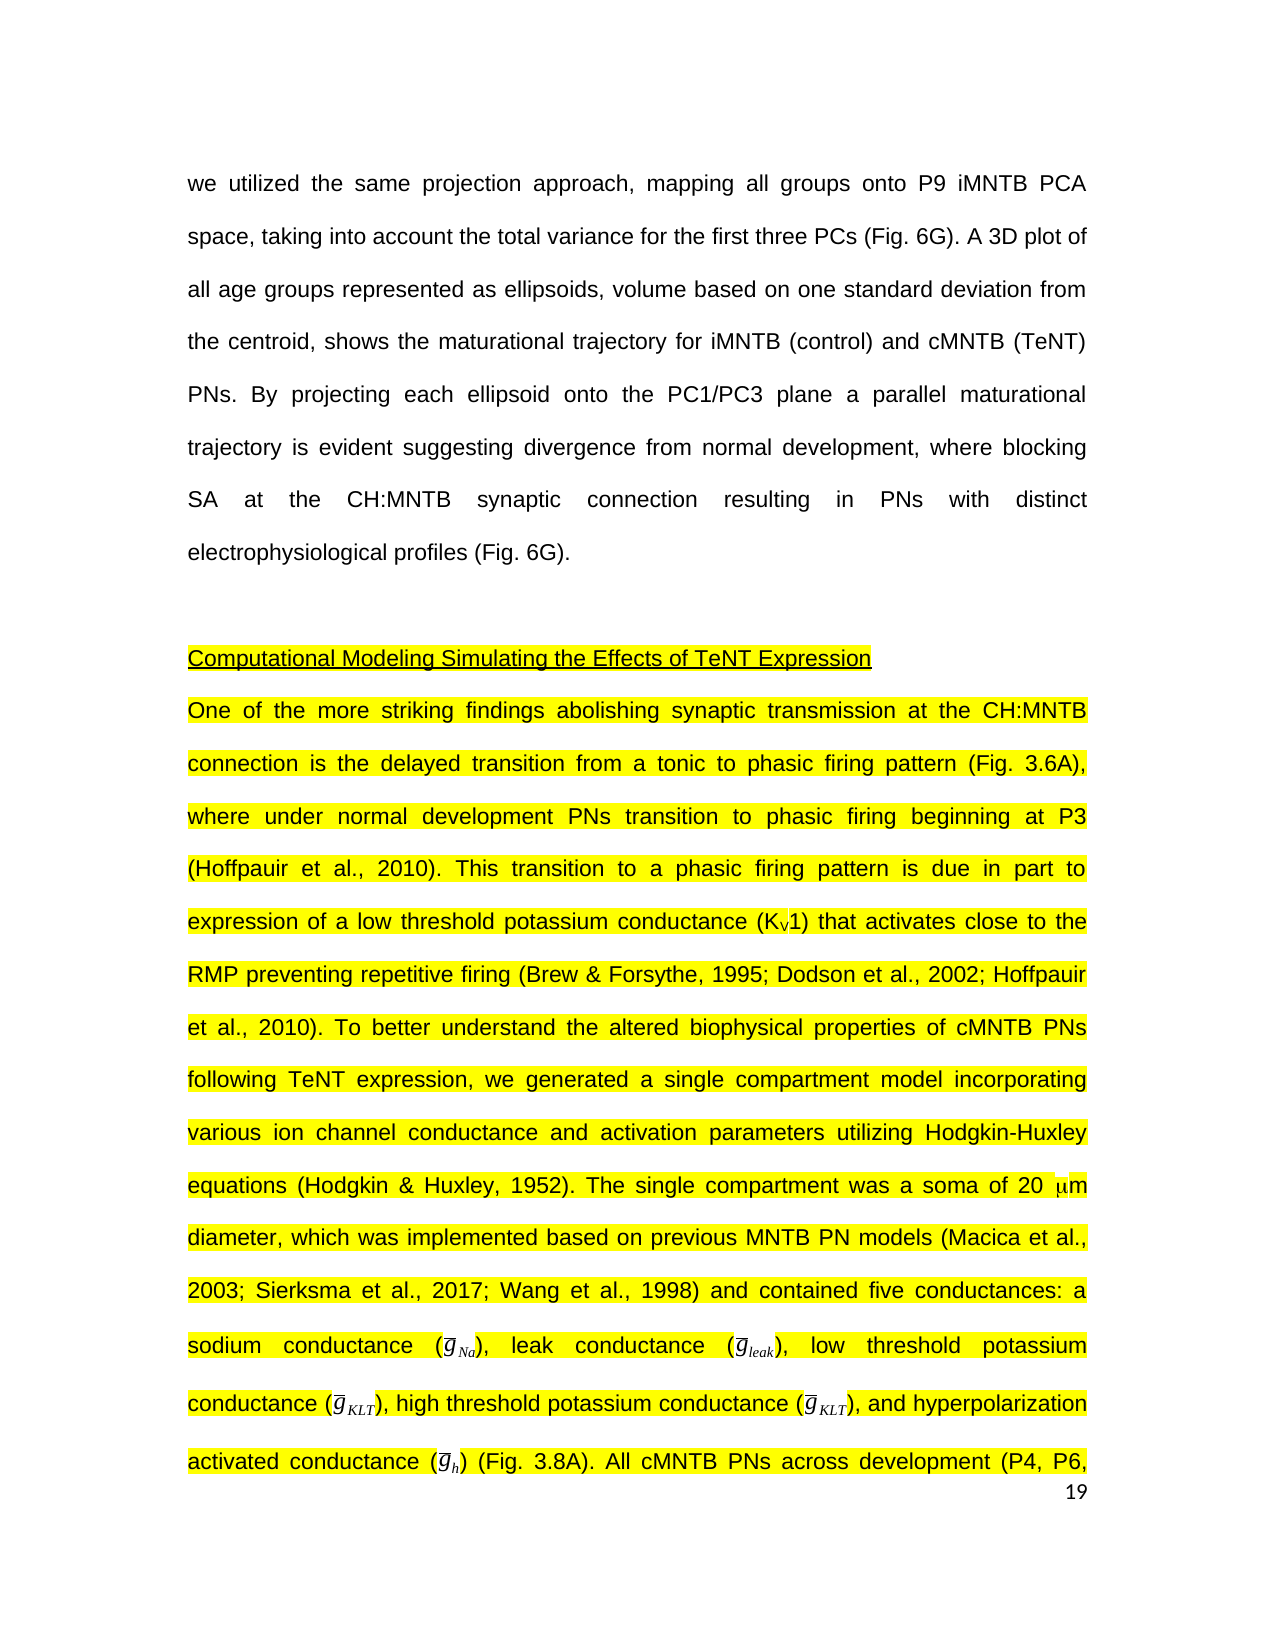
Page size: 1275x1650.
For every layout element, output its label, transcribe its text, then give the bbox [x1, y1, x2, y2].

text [187, 1129, 1087, 1476]
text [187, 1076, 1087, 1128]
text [187, 170, 1087, 565]
text Computational Modeling Simulating the Effects of TeNT Expression [187, 644, 1087, 671]
